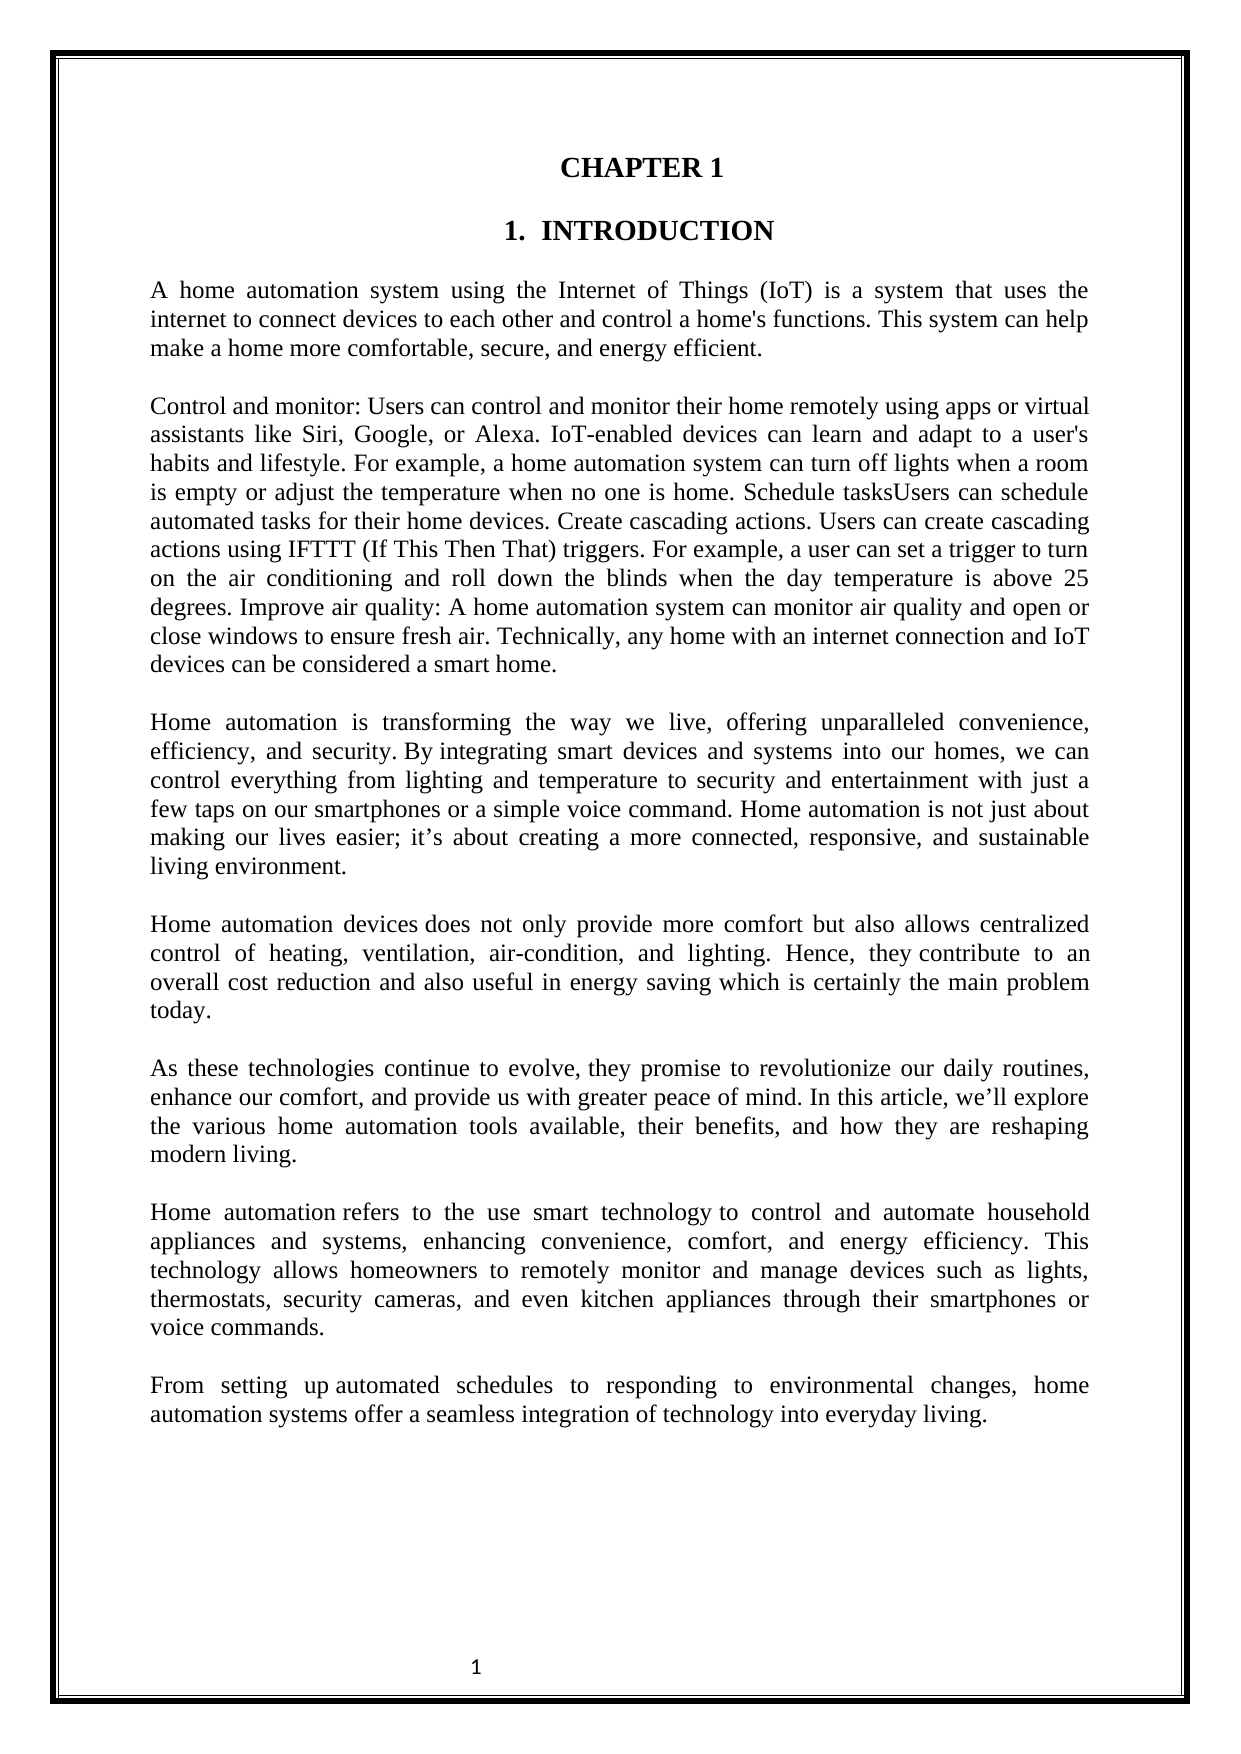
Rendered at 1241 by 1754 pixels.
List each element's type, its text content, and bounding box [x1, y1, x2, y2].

text A home automation system using the Internet of Things (IoT) is a system that uses the internet to connect devices to each other and control a home's functions. This system can help make a home more comfortable, secure, and energy efficient. [150, 275, 1090, 362]
text As these technologies continue to evolve, they promise to revolutionize our daily routines, enhance our comfort, and provide us with greater peace of mind. In this article, we’ll explore the various home automation tools available, their benefits, and how they are reshaping modern living. [150, 1053, 1090, 1168]
text Home automation refers to the use smart technology to control and automate household appliances and systems, enhancing convenience, comfort, and energy efficiency. This technology allows homeowners to remotely monitor and manage devices such as lights, thermostats, security cameras, and even kitchen appliances through their smartphones or voice commands. [150, 1197, 1090, 1341]
text Control and monitor: Users can control and monitor their home remotely using apps or virtual assistants like Siri, Google, or Alexa. IoT-enabled devices can learn and adapt to a user's habits and lifestyle. For example, a home automation system can turn off lights when a room is empty or adjust the temperature when no one is home. Schedule tasksUsers can schedule automated tasks for their home devices. Create cascading actions. Users can create cascading actions using IFTTT (If This Then That) triggers. For example, a user can set a trigger to turn on the air conditioning and roll down the blinds when the day temperature is above 25 degrees. Improve air quality: A home automation system can monitor air quality and open or close windows to ensure fresh air. Technically, any home with an internet connection and IoT devices can be considered a smart home. [150, 391, 1090, 678]
text From setting up automated schedules to responding to environmental changes, home automation systems offer a seamless integration of technology into everyday living. [150, 1370, 1090, 1428]
text Home automation devices does not only provide more comfort but also allows centralized control of heating, ventilation, air-condition, and lighting. Hence, they contribute to an overall cost reduction and also useful in energy saving which is certainly the main problem today. [150, 909, 1090, 1024]
text Home automation is transforming the way we live, offering unparalleled convenience, efficiency, and security. By integrating smart devices and systems into our homes, we can control everything from lighting and temperature to security and entertainment with just a few taps on our smartphones or a simple voice command. Home automation is not just about making our lives easier; it’s about creating a more connected, responsive, and sustainable living environment. [150, 707, 1090, 880]
list CHAPTER 1 [150, 150, 1090, 183]
list INTRODUCTION [187, 213, 1090, 246]
